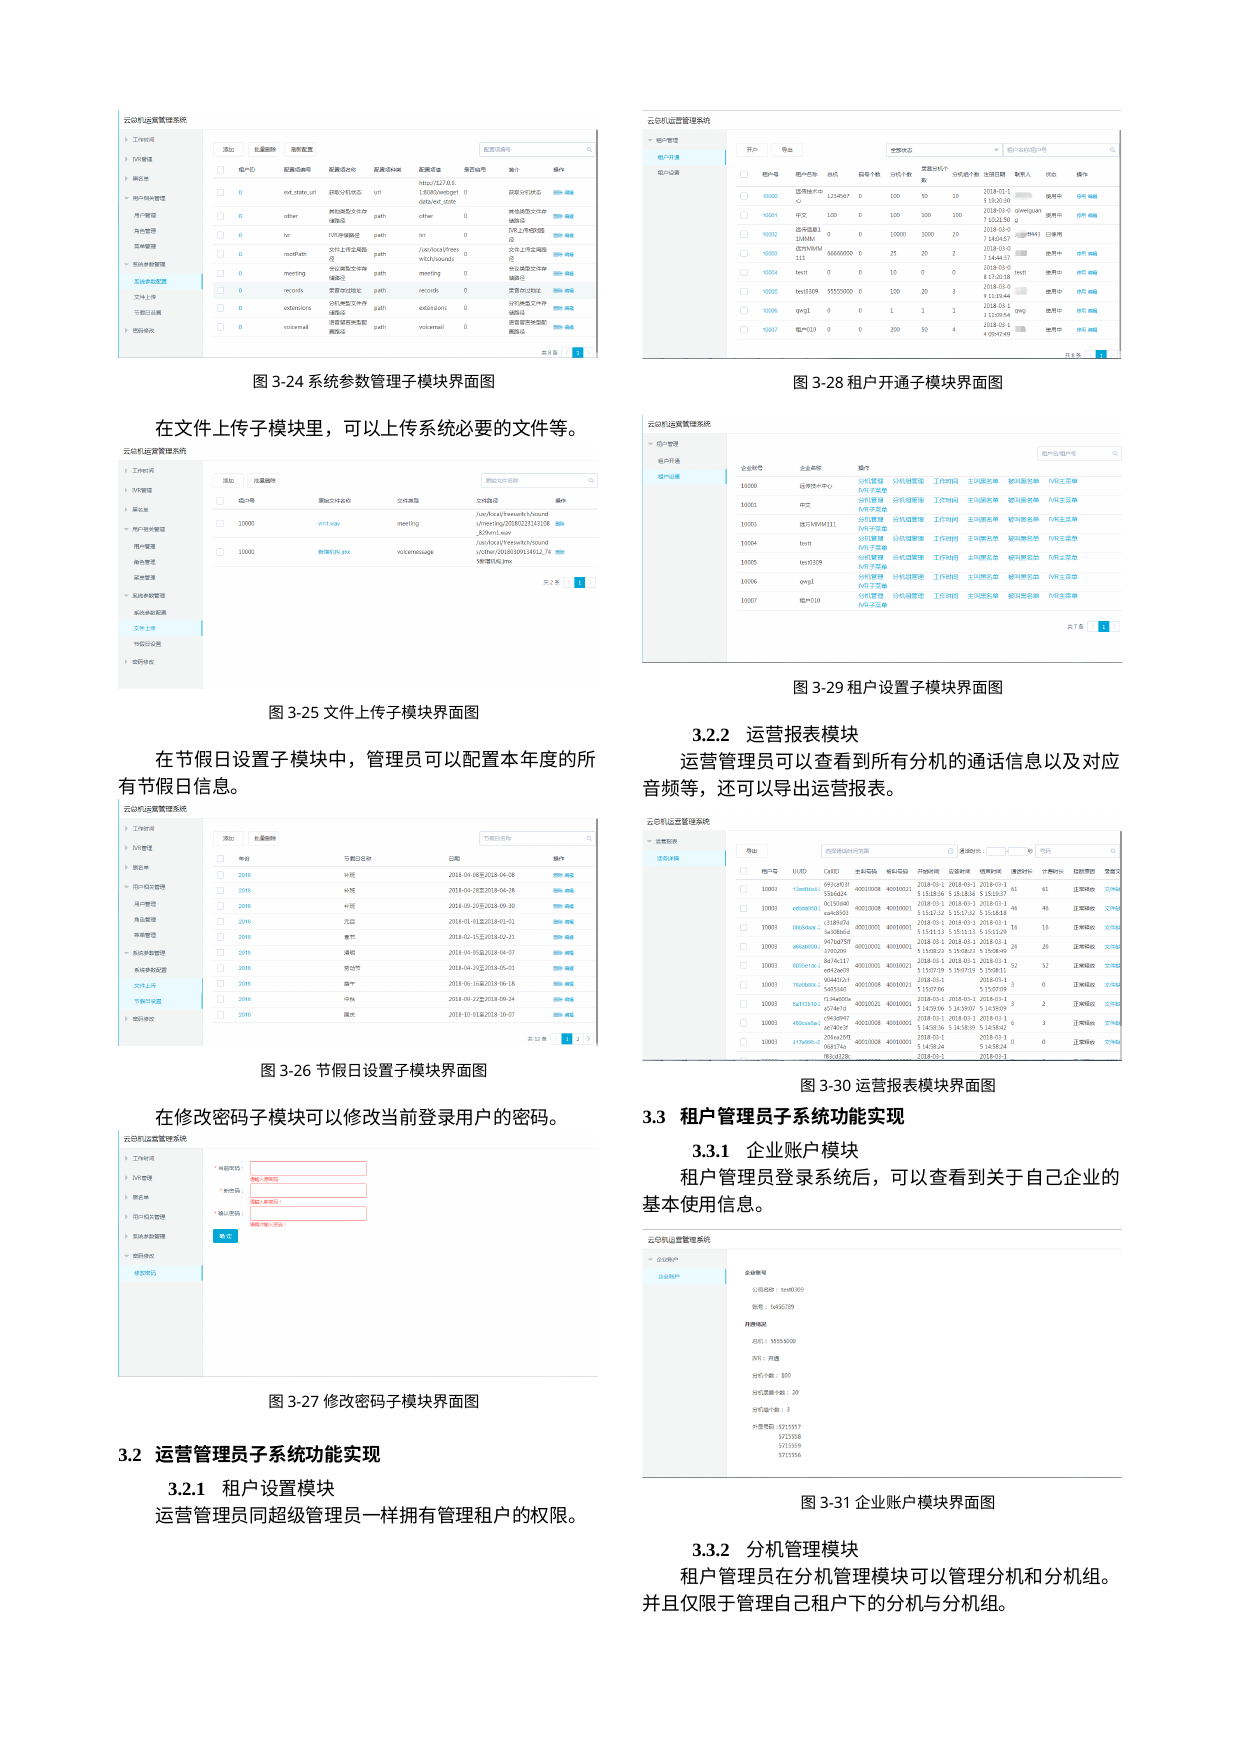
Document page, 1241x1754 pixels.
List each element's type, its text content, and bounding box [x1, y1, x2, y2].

text 图 3-25 文件上传子模块界面图 [118, 701, 598, 723]
picture [118, 441, 598, 689]
text 租户管理员在分机管理模块可以管理分机和分机组。并且仅限于管理自己租户下的分机与分机组。 [642, 1562, 1122, 1616]
text 图 3-26 节假日设置子模块界面图 [118, 1058, 598, 1081]
subtitle 运营报表模块 [671, 719, 1122, 746]
subtitle 运营管理员子系统功能实现 [118, 1440, 598, 1467]
text 图 3-24 系统参数管理子模块界面图 [118, 370, 598, 392]
picture [642, 415, 1123, 663]
subtitle 企业账户模块 [671, 1136, 1122, 1163]
picture [642, 110, 1122, 359]
text 图 3-30 运营报表模块界面图 [642, 1073, 1122, 1096]
text 在修改密码子模块可以修改当前登录用户的密码。 [118, 1103, 598, 1130]
text 运营管理员可以查看到所有分机的通话信息以及对应音频等，还可以导出运营报表。 [642, 746, 1122, 801]
picture [118, 1130, 598, 1377]
picture [642, 813, 1123, 1061]
text 运营管理员同超级管理员一样拥有管理租户的权限。 [118, 1500, 598, 1528]
text 在节假日设置子模块中，管理员可以配置本年度的所有节假日信息。 [118, 745, 598, 799]
text 租户管理员登录系统后，可以查看到关于自己企业的基本使用信息。 [642, 1163, 1122, 1217]
picture [118, 110, 598, 358]
text 在文件上传子模块里，可以上传系统必要的文件等。 [118, 414, 598, 441]
text 图 3-29租户设置子模块界面图 [642, 675, 1122, 698]
subtitle 租户设置模块 [147, 1473, 598, 1500]
subtitle 分机管理模块 [671, 1534, 1122, 1562]
subtitle 租户管理员子系统功能实现 [642, 1102, 1122, 1129]
picture [642, 1229, 1122, 1478]
text 图 3-28租户开通子模块界面图 [642, 371, 1122, 393]
text 图 3-31企业账户模块界面图 [642, 1490, 1122, 1513]
picture [118, 799, 598, 1046]
text 图 3-27 修改密码子模块界面图 [118, 1389, 598, 1412]
